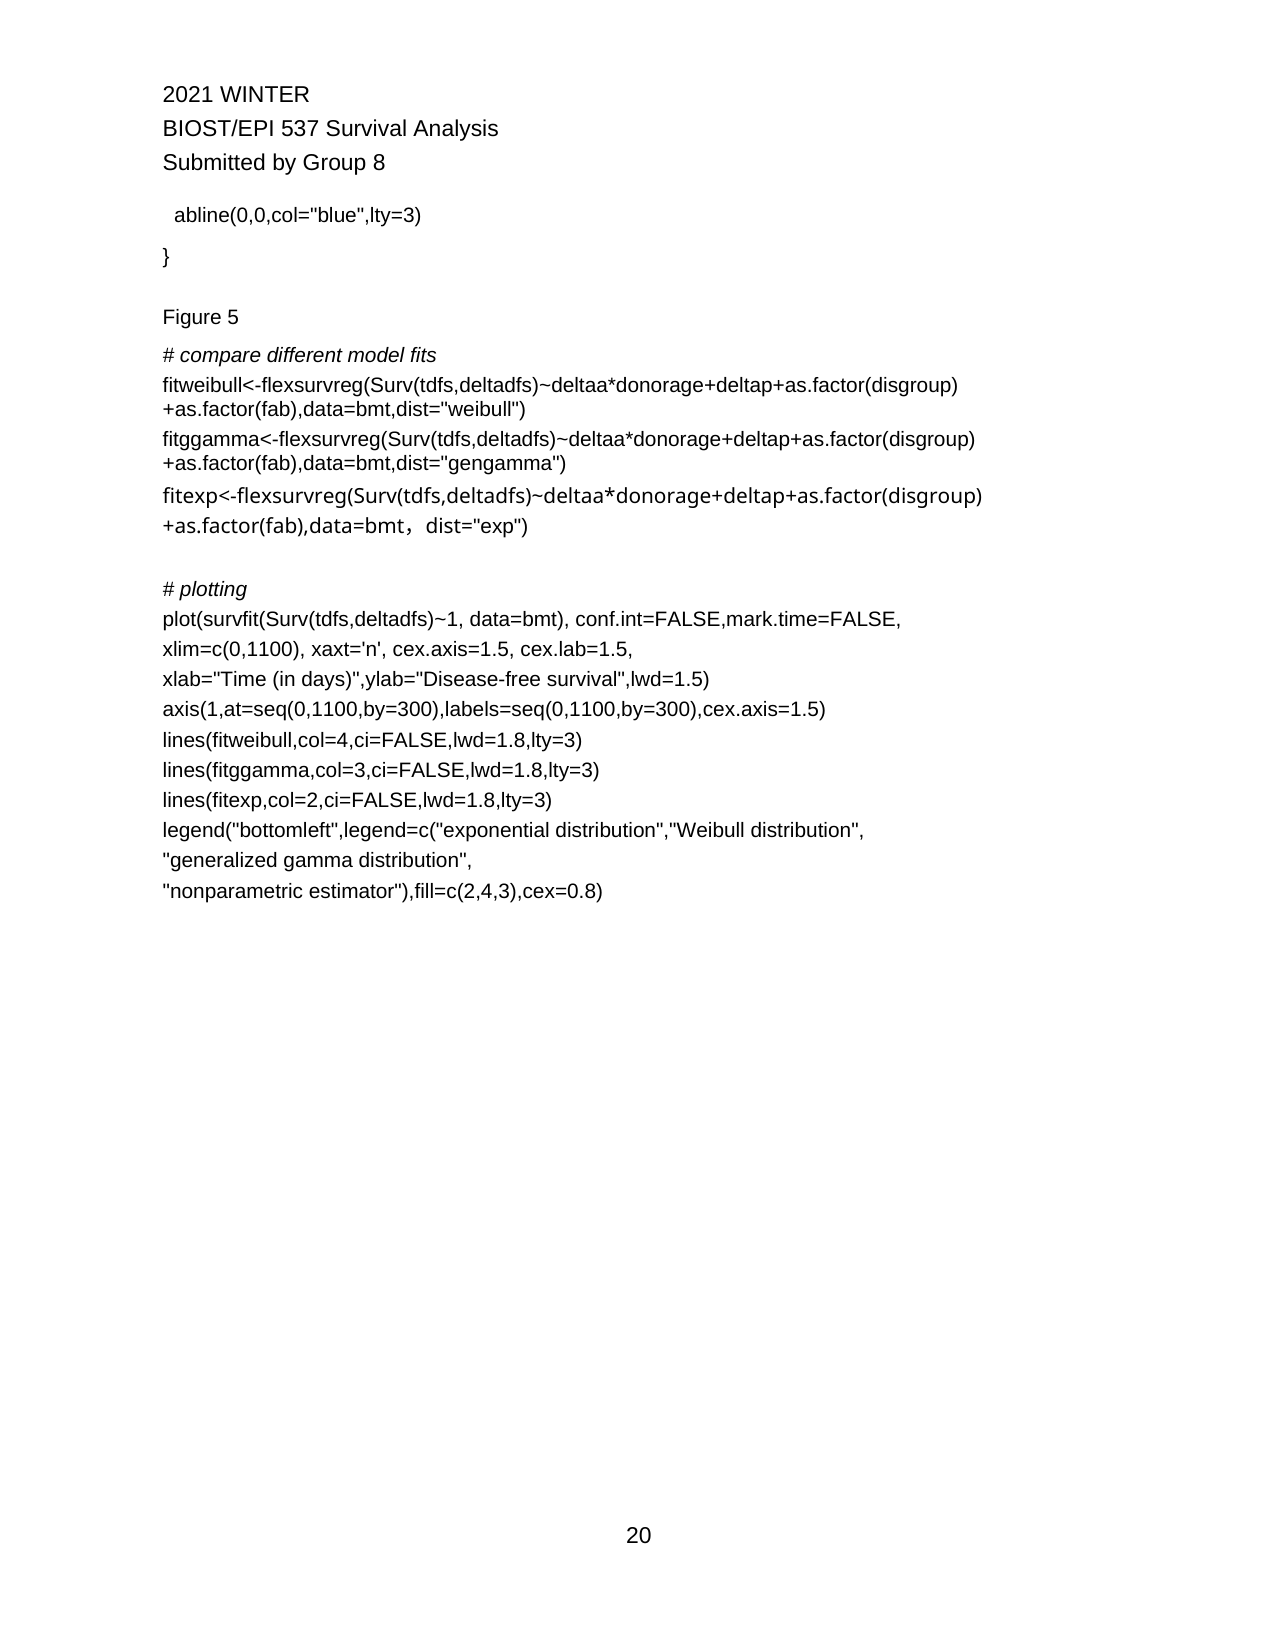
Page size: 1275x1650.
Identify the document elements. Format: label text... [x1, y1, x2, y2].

text legend("bottomleft",legend=c("exponential distribution","Weibull distribution", [162, 818, 1114, 842]
text xlim=c(0,1100), xaxt='n', cex.axis=1.5, cex.lab=1.5, [162, 637, 1114, 661]
text plot(survfit(Surv(tdfs,deltadfs)~1, data=bmt), conf.int=FALSE,mark.time=FALSE, [162, 607, 1114, 631]
text lines(fitexp,col=2,ci=FALSE,lwd=1.8,lty=3) [162, 788, 1114, 812]
text lines(fitggamma,col=3,ci=FALSE,lwd=1.8,lty=3) [162, 758, 1114, 782]
text abline(0,0,col="blue",lty=3) [162, 203, 1114, 227]
text fitexp<-flexsurvreg(Surv(tdfs,deltadfs)~deltaa*donorage+deltap+as.factor(disgroup)+as.factor(fab),data=bmt，dist="exp") [162, 481, 1114, 540]
text "generalized gamma distribution", [162, 848, 1114, 872]
text } [162, 243, 1114, 267]
text # plotting [162, 576, 1114, 600]
text xlab="Time (in days)",ylab="Disease-free survival",lwd=1.5) [162, 667, 1114, 691]
subtitle Figure 5 [162, 305, 1114, 329]
text # compare different model fits [162, 343, 1114, 367]
text fitggamma<-flexsurvreg(Surv(tdfs,deltadfs)~deltaa*donorage+deltap+as.factor(disgroup)+as.factor(fab),data=bmt,dist="gengamma") [162, 427, 1114, 475]
text lines(fitweibull,col=4,ci=FALSE,lwd=1.8,lty=3) [162, 727, 1114, 751]
text "nonparametric estimator"),fill=c(2,4,3),cex=0.8) [162, 878, 1114, 902]
text axis(1,at=seq(0,1100,by=300),labels=seq(0,1100,by=300),cex.axis=1.5) [162, 697, 1114, 721]
text fitweibull<-flexsurvreg(Surv(tdfs,deltadfs)~deltaa*donorage+deltap+as.factor(disgroup)+as.factor(fab),data=bmt,dist="weibull") [162, 373, 1114, 421]
